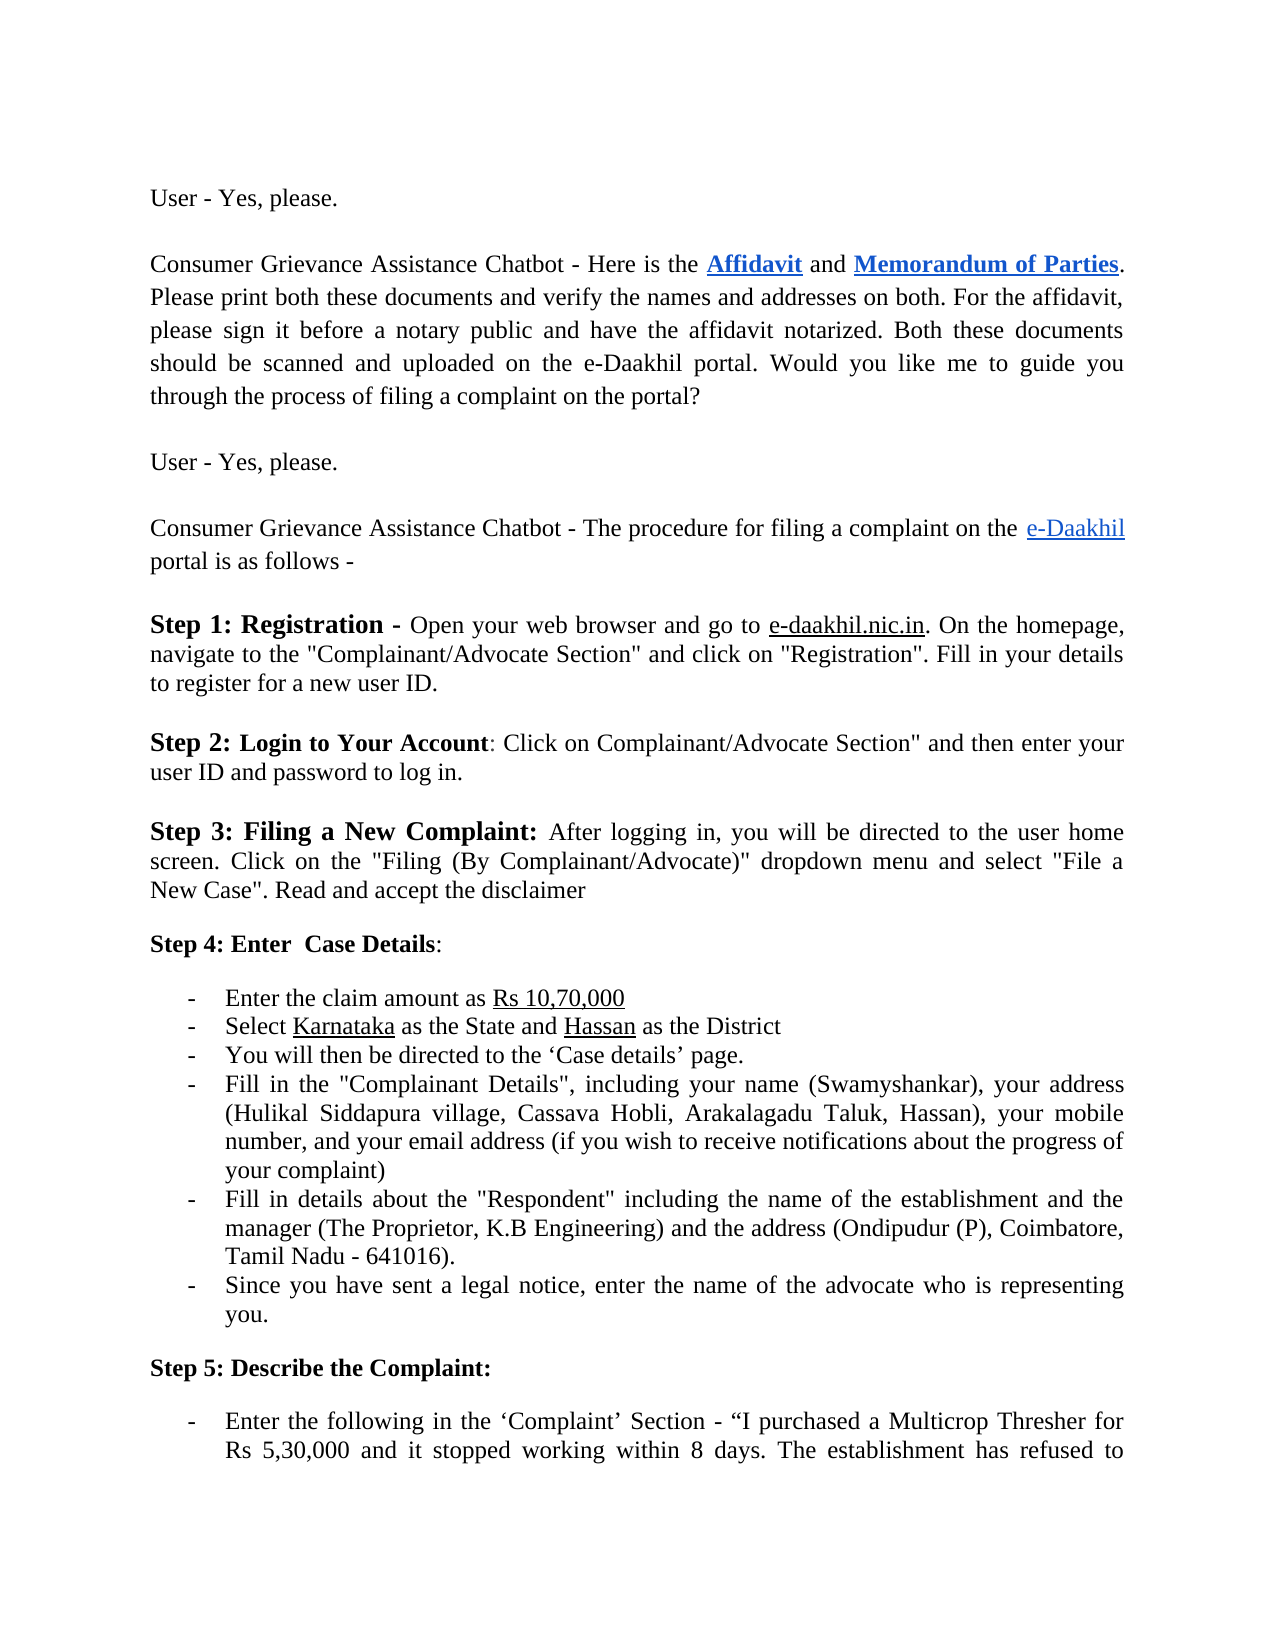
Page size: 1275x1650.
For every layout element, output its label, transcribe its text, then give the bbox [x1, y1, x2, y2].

list You will then be directed to the ‘Case details’ page. [187, 1040, 1125, 1069]
list Enter the claim amount as Rs 10,70,000 [187, 983, 1125, 1011]
text User - Yes, please. [150, 447, 1125, 476]
text Consumer Grievance Assistance Chatbot - Here is the Affidavit and Memorandum of Parties. Please print both these documents and verify the names and addresses on both. For the affidavit, please sign it before a notary public and have the affidavit notarized. Both these documents should be scanned and uploaded on the e-Daakhil portal. Would you like me to guide you through the process of filing a complaint on the portal? [150, 249, 1125, 410]
list Fill in the "Complainant Details", including your name (Swamyshankar), your address (Hulikal Siddapura village, Cassava Hobli, Arakalagadu Taluk, Hassan), your mobile number, and your email address (if you wish to receive notifications about the progress of your complaint) [187, 1069, 1125, 1184]
list Fill in details about the "Respondent" including the name of the establishment and the manager (The Proprietor, K.B Engineering) and the address (Ondipudur (P), Coimbatore, Tamil Nadu - 641016). [187, 1184, 1125, 1270]
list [187, 1406, 1125, 1464]
text User - Yes, please. [150, 183, 1125, 212]
subtitle Step 2: Login to Your Account: Click on Complainant/Advocate Section" and then enter your user ID and password to log in. [150, 726, 1125, 786]
text Step 5: Describe the Complaint: [150, 1353, 1125, 1381]
list Since you have sent a legal notice, enter the name of the advocate who is representing you. [187, 1270, 1125, 1328]
list Select Karnataka as the State and Hassan as the District [187, 1011, 1125, 1040]
text Consumer Grievance Assistance Chatbot - The procedure for filing a complaint on the e-Daakhil portal is as follows - [150, 513, 1125, 575]
subtitle Step 3: Filing a New Complaint: After logging in, you will be directed to the user home screen. Click on the "Filing (By Complainant/Advocate)" dropdown menu and select "File a New Case". Read and accept the disclaimer [150, 815, 1125, 904]
text Step 4: Enter Case Details: [150, 929, 1125, 958]
subtitle Step 1: Registration - Open your web browser and go to e-daakhil.nic.in. On the homepage, navigate to the "Complainant/Advocate Section" and click on "Registration". Fill in your details to register for a new user ID. [150, 608, 1125, 697]
